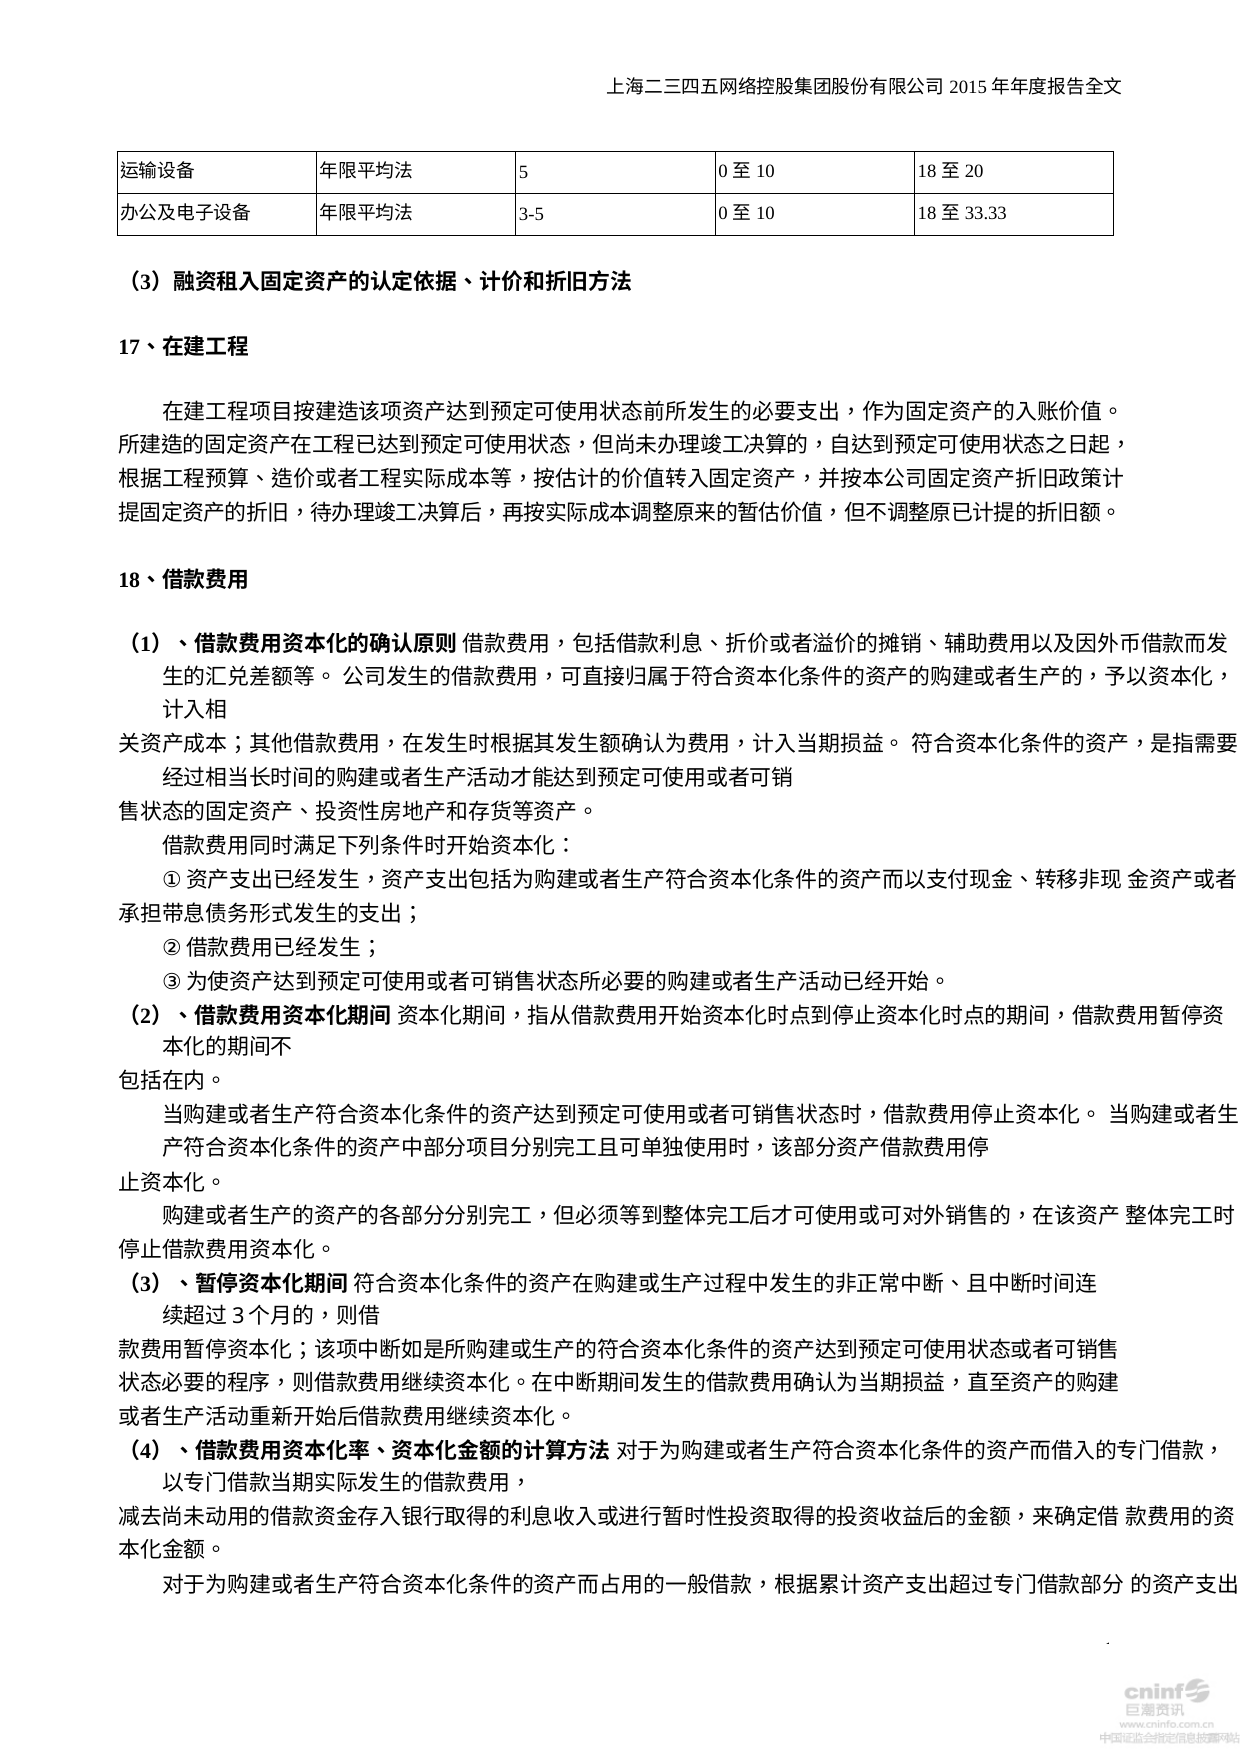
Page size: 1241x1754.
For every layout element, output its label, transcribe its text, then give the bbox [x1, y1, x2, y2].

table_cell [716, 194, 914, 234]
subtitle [118, 1569, 1240, 1599]
picture [1099, 1673, 1241, 1754]
subtitle 减去尚未动用的借款资金存入银行取得的利息收入或进行暂时性投资取得的投资收益后的金额，来确定借 款费用的资本化金额。 [118, 1501, 1240, 1564]
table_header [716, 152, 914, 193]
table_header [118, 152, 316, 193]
subtitle 在建工程项目按建造该项资产达到预定可使用状态前所发生的必要支出，作为固定资产的入账价值。 所建造的固定资产在工程已达到预定可使用状态，但尚未办理竣工决算的，自达到预定可使用状态之日起， 根据工程预算、造价或者工程实际成本等，按估计的价值转入固定资产，并按本公司固定资产折旧政策计 提固定资产的折旧，待办理竣工决算后，再按实际成本调整原来的暂估价值，但不调整原已计提的折旧额。 [118, 396, 1134, 526]
subtitle 包括在内。 [118, 1065, 1240, 1095]
text （3）、暂停资本化期间 符合资本化条件的资产在购建或生产过程中发生的非正常中断、且中断时间连续超过3个月的，则借 [118, 1268, 1116, 1330]
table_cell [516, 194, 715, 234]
subtitle 关资产成本；其他借款费用，在发生时根据其发生额确认为费用，计入当期损益。 符合资本化条件的资产，是指需要经过相当长时间的购建或者生产活动才能达到预定可使用或者可销 [118, 728, 1240, 792]
subtitle ②借款费用已经发生； [162, 932, 1240, 962]
subtitle 17、在建工程 [118, 331, 1240, 361]
subtitle （3）融资租入固定资产的认定依据、计价和折旧方法 [118, 266, 1240, 296]
text （4）、借款费用资本化率、资本化金额的计算方法 对于为购建或者生产符合资本化条件的资产而借入的专门借款，以专门借款当期实际发生的借款费用， [118, 1435, 1240, 1497]
subtitle （1）、借款费用资本化的确认原则 借款费用，包括借款利息、折价或者溢价的摊销、辅助费用以及因外币借款而发生的汇兑差额等。 公司发生的借款费用，可直接归属于符合资本化条件的资产的购建或者生产的，予以资本化，计入相 [118, 628, 1240, 724]
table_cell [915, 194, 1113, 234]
subtitle 止资本化。 [118, 1167, 1240, 1196]
subtitle 购建或者生产的资产的各部分分别完工，但必须等到整体完工后才可使用或可对外销售的，在该资产 整体完工时停止借款费用资本化。 [118, 1200, 1240, 1264]
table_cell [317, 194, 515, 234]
subtitle ①资产支出已经发生，资产支出包括为购建或者生产符合资本化条件的资产而以支付现金、转移非现 金资产或者承担带息债务形式发生的支出； [118, 864, 1240, 928]
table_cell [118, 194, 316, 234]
subtitle 售状态的固定资产、投资性房地产和存货等资产。 借款费用同时满足下列条件时开始资本化： [118, 796, 601, 860]
subtitle 当购建或者生产符合资本化条件的资产达到预定可使用或者可销售状态时，借款费用停止资本化。 当购建或者生产符合资本化条件的资产中部分项目分别完工且可单独使用时，该部分资产借款费用停 [162, 1099, 1240, 1162]
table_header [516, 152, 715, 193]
subtitle 18、借款费用 [118, 564, 1240, 593]
text （2）、借款费用资本化期间 资本化期间，指从借款费用开始资本化时点到停止资本化时点的期间，借款费用暂停资本化的期间不 [118, 999, 1240, 1061]
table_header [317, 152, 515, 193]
subtitle 款费用暂停资本化；该项中断如是所购建或生产的符合资本化条件的资产达到预定可使用状态或者可销售 状态必要的程序，则借款费用继续资本化。在中断期间发生的借款费用确认为当期损益，直至资产的购建 或者生产活动重新开始后借款费用继续资本化。 [118, 1334, 1122, 1431]
subtitle ③为使资产达到预定可使用或者可销售状态所必要的购建或者生产活动已经开始。 [162, 966, 1240, 996]
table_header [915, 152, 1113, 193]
